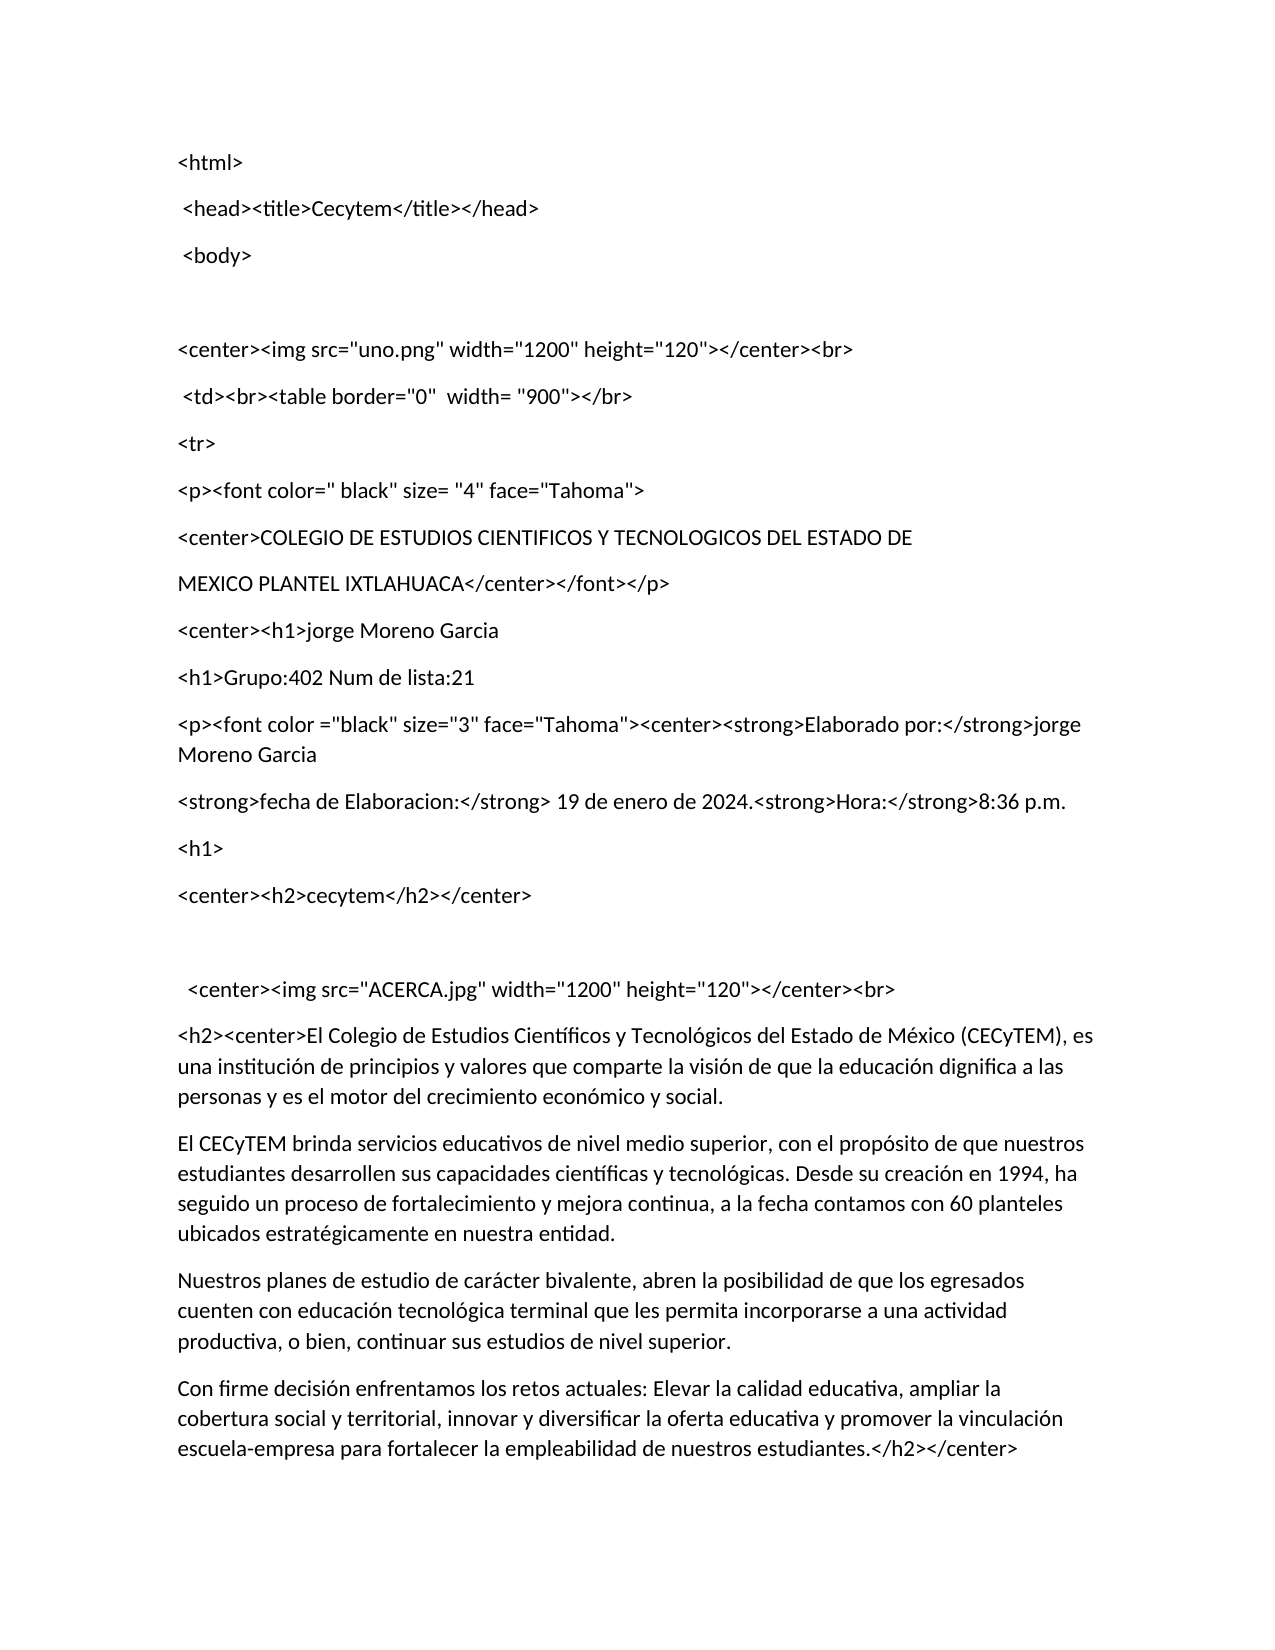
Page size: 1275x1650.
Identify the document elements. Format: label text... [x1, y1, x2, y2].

text <p><font color ="black" size="3" face="Tahoma"><center><strong>Elaborado por:</strong>jorge Moreno Garcia [177, 710, 1098, 768]
text <center><h2>cecytem</h2></center> [177, 881, 1098, 909]
text <h1> [177, 834, 1098, 862]
text <h1>Grupo:402 Num de lista:21 [177, 663, 1098, 691]
text <center><img src="ACERCA.jpg" width="1200" height="120"></center><br> [177, 975, 1098, 1003]
text Con firme decisión enfrentamos los retos actuales: Elevar la calidad educativa, ampliar la cobertura social y territorial, innovar y diversificar la oferta educativa y promover la vinculación escuela-empresa para fortalecer la empleabilidad de nuestros estudiantes.</h2></center> [177, 1374, 1098, 1462]
text El CECyTEM brinda servicios educativos de nivel medio superior, con el propósito de que nuestros estudiantes desarrollen sus capacidades científicas y tecnológicas. Desde su creación en 1994, ha seguido un proceso de fortalecimiento y mejora continua, a la fecha contamos con 60 planteles ubicados estratégicamente en nuestra entidad. [177, 1129, 1098, 1247]
text <tr> [177, 429, 1098, 457]
text <center><h1>jorge Moreno Garcia [177, 616, 1098, 644]
text MEXICO PLANTEL IXTLAHUACA</center></font></p> [177, 569, 1098, 597]
text <html> [177, 148, 1098, 176]
text <p><font color=" black" size= "4" face="Tahoma"> [177, 476, 1098, 504]
text Nuestros planes de estudio de carácter bivalente, abren la posibilidad de que los egresados cuenten con educación tecnológica terminal que les permita incorporarse a una actividad productiva, o bien, continuar sus estudios de nivel superior. [177, 1266, 1098, 1355]
text <body> [177, 241, 1098, 269]
text <center><img src="uno.png" width="1200" height="120"></center><br> [177, 335, 1098, 363]
text <strong>fecha de Elaboracion:</strong> 19 de enero de 2024.<strong>Hora:</strong>8:36 p.m. [177, 787, 1098, 815]
text <h2><center>El Colegio de Estudios Científicos y Tecnológicos del Estado de México (CECyTEM), es una institución de principios y valores que comparte la visión de que la educación dignifica a las personas y es el motor del crecimiento económico y social. [177, 1022, 1098, 1110]
text <td><br><table border="0" width= "900"></br> [177, 382, 1098, 410]
text <center>COLEGIO DE ESTUDIOS CIENTIFICOS Y TECNOLOGICOS DEL ESTADO DE [177, 523, 1098, 551]
text <head><title>Cecytem</title></head> [177, 194, 1098, 222]
